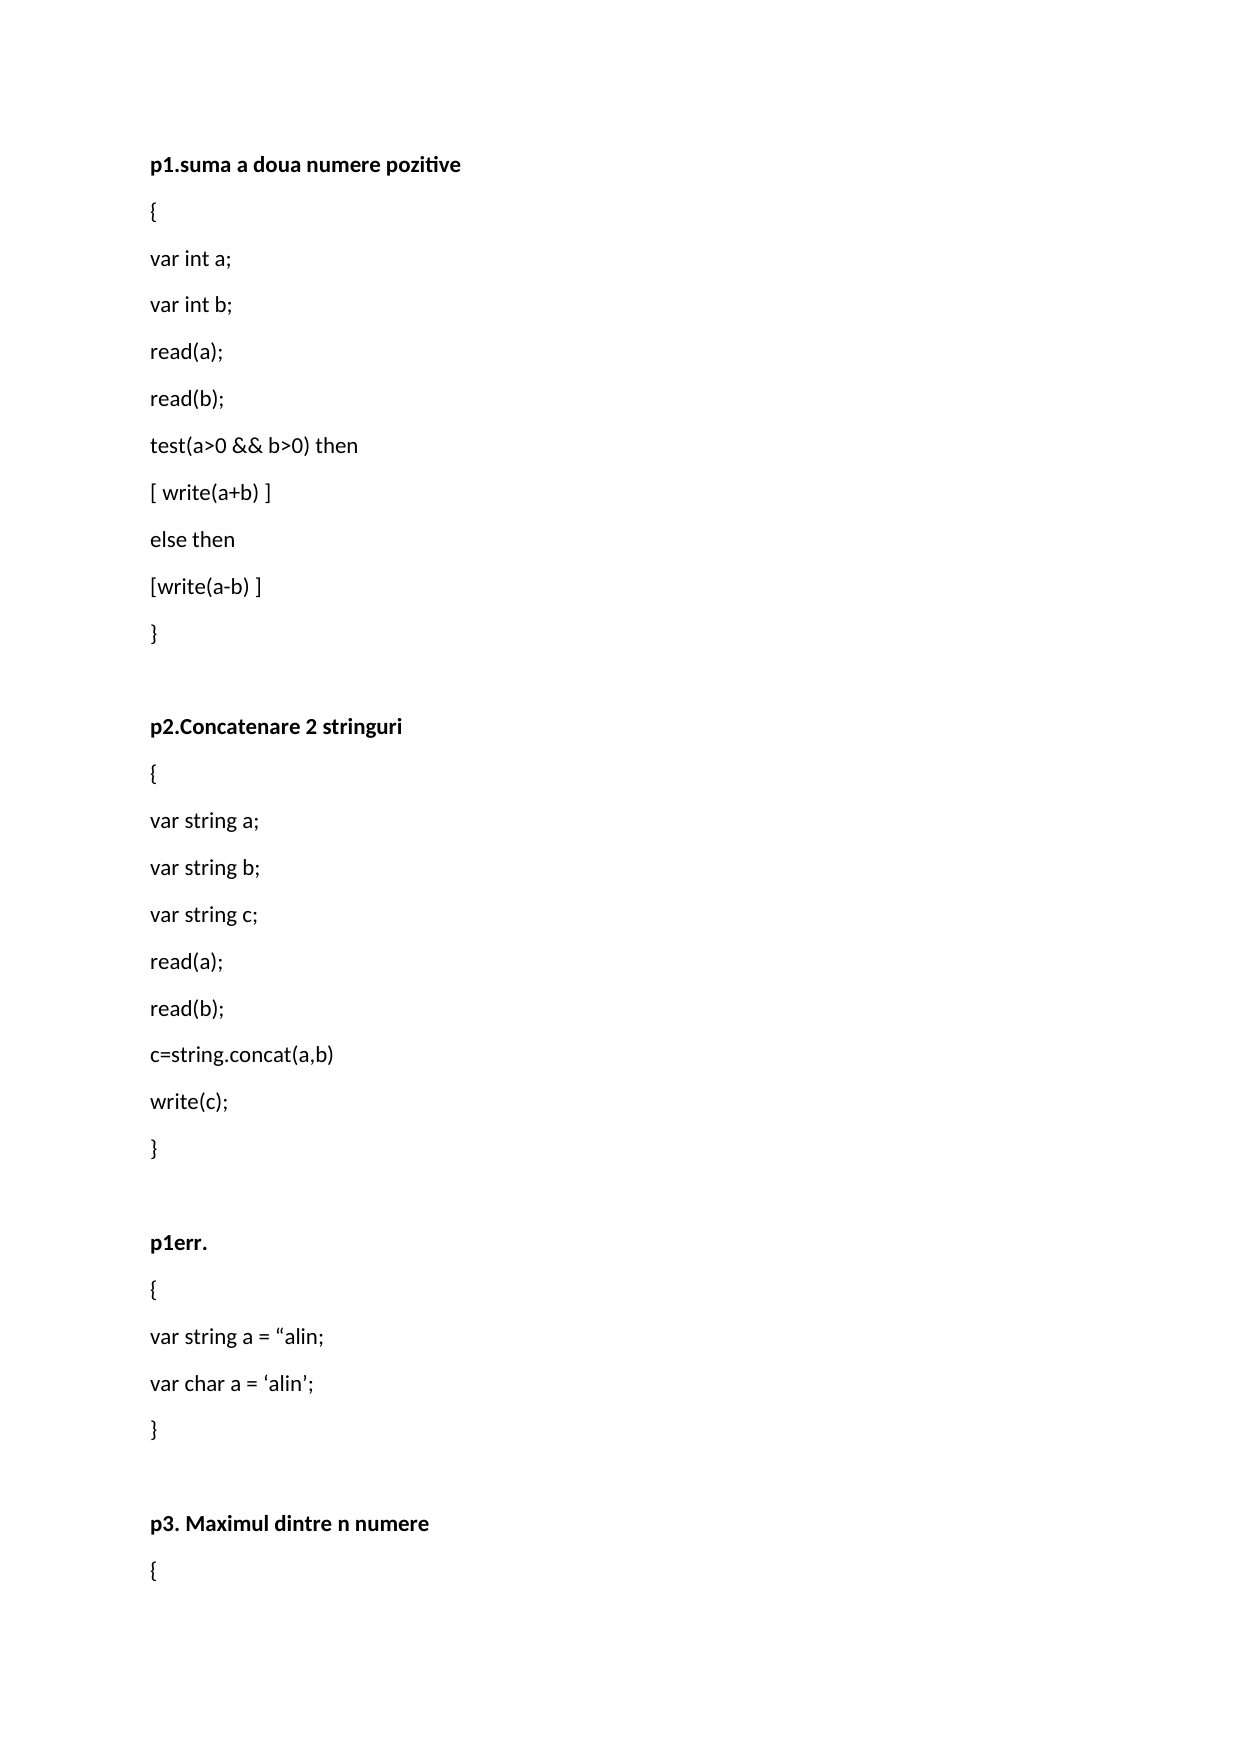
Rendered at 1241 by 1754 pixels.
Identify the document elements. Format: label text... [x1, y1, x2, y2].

text var string a = “alin; [150, 1322, 1090, 1350]
text var char a = ‘alin’; [150, 1369, 1090, 1397]
text var string a; [150, 806, 1090, 834]
text [write(a-b) ] [150, 572, 1090, 600]
text p2.Concatenare 2 stringuri [150, 712, 1090, 741]
text write(c); [150, 1087, 1090, 1116]
text read(b); [150, 384, 1090, 412]
text read(b); [150, 994, 1090, 1022]
text var string c; [150, 900, 1090, 928]
text test(a>0 && b>0) then [150, 431, 1090, 459]
text { [150, 197, 1090, 225]
text var string b; [150, 853, 1090, 881]
text read(a); [150, 947, 1090, 975]
text [ write(a+b) ] [150, 478, 1090, 506]
text var int b; [150, 291, 1090, 319]
text { [150, 759, 1090, 787]
text } [150, 1416, 1090, 1444]
text var int a; [150, 244, 1090, 272]
text { [150, 1556, 1090, 1584]
text } [150, 619, 1090, 647]
text else then [150, 525, 1090, 553]
text { [150, 1275, 1090, 1303]
text p1err. [150, 1228, 1090, 1256]
text read(a); [150, 337, 1090, 366]
text c=string.concat(a,b) [150, 1041, 1090, 1069]
text p1.suma a doua numere pozitive [150, 150, 1090, 178]
text } [150, 1134, 1090, 1162]
text p3. Maximul dintre n numere [150, 1509, 1090, 1537]
